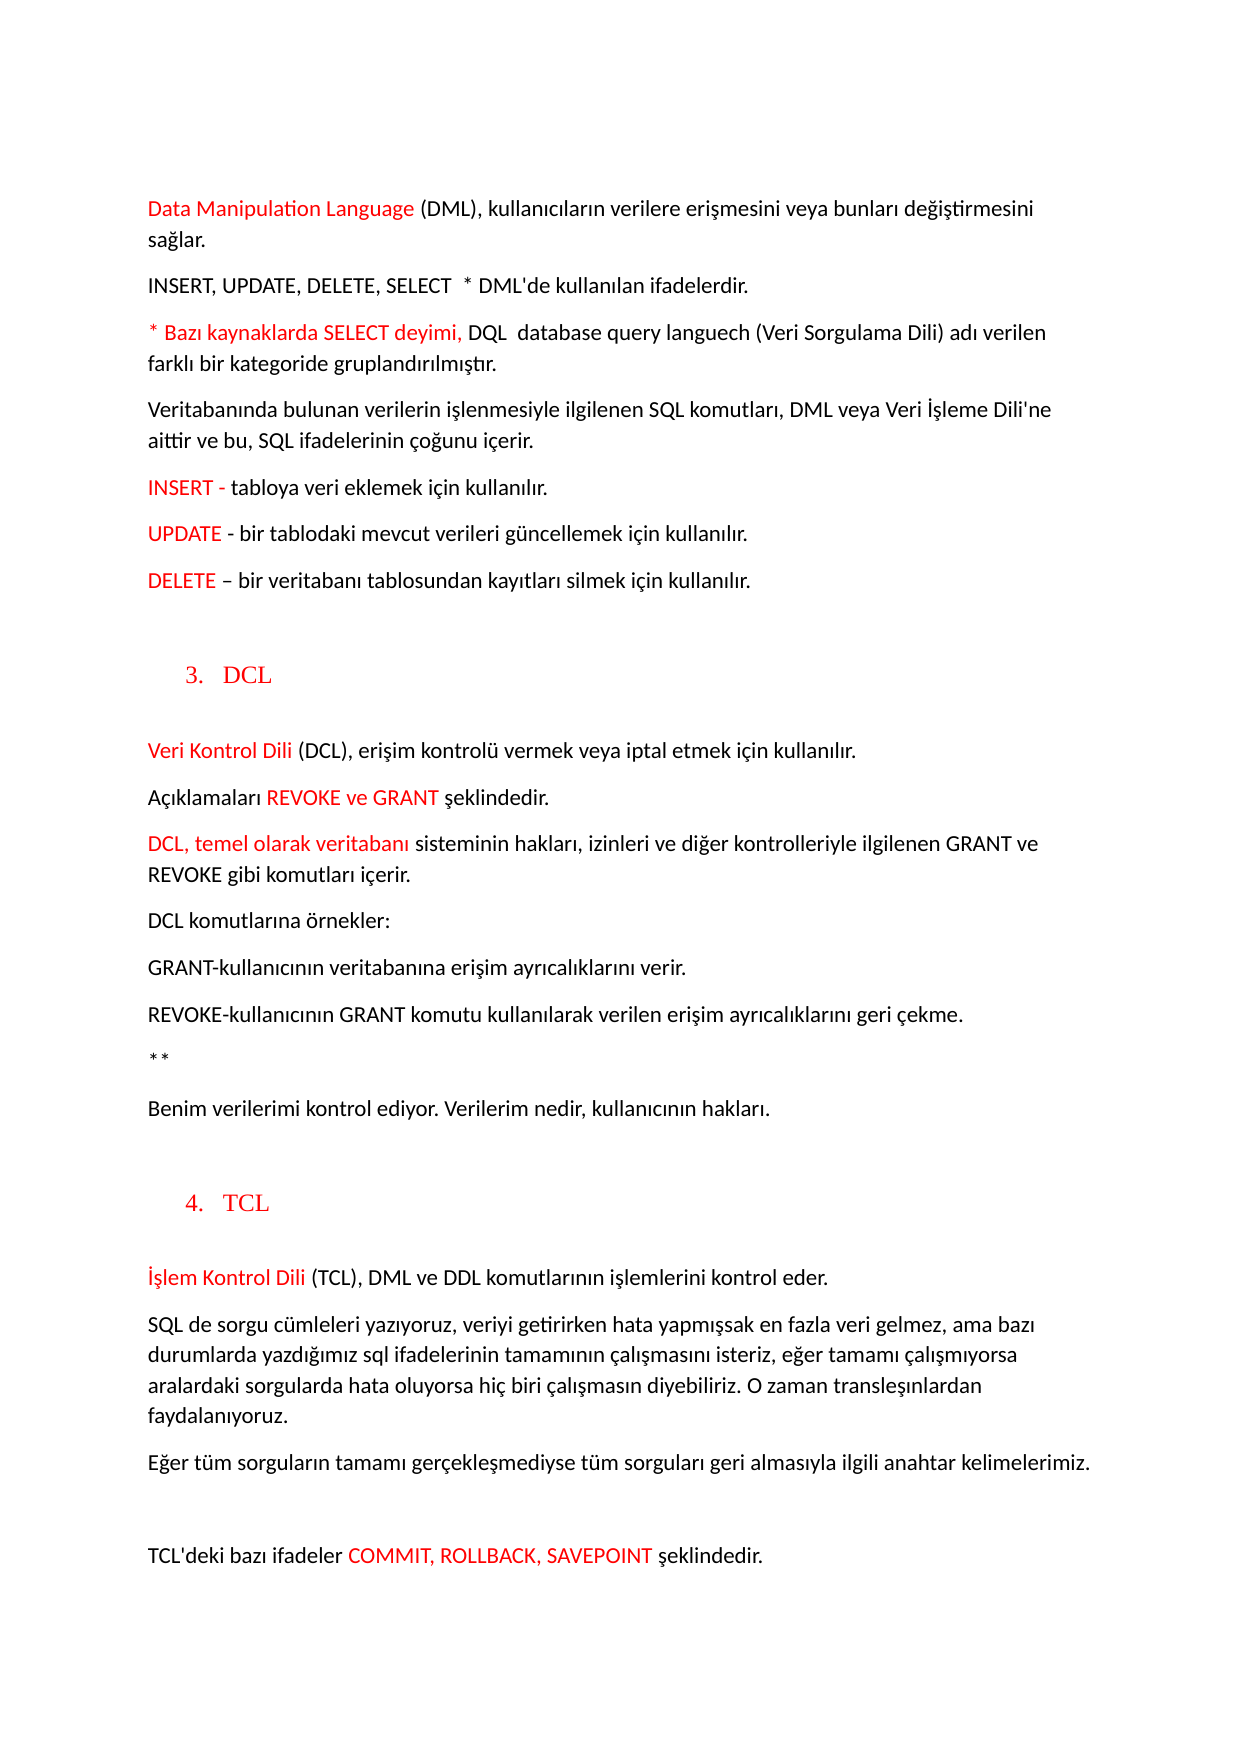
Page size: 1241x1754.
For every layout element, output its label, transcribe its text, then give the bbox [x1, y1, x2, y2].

text DELETE – bir veritabanı tablosundan kayıtları silmek için kullanılır. [148, 566, 1093, 594]
text Veritabanında bulunan verilerin işlenmesiyle ilgilenen SQL komutları, DML veya Veri İşleme Dili'ne aittir ve bu, SQL ifadelerinin çoğunu içerir. [148, 396, 1093, 454]
text DCL komutlarına örnekler: [148, 907, 1093, 934]
text ** [148, 1047, 1093, 1075]
text * Bazı kaynaklarda SELECT deyimi, DQL database query languech (Veri Sorgulama Dili) adı verilen farklı bir kategoride gruplandırılmıştır. [148, 318, 1093, 377]
text Data Manipulation Language (DML), kullanıcıların verilere erişmesini veya bunları değiştirmesini sağlar. [148, 194, 1093, 253]
text Veri Kontrol Dili (DCL), erişim kontrolü vermek veya iptal etmek için kullanılır. [148, 736, 1093, 764]
list TCL [185, 1188, 1093, 1217]
text INSERT - tabloya veri eklemek için kullanılır. [148, 473, 1093, 501]
text REVOKE-kullanıcının GRANT komutu kullanılarak verilen erişim ayrıcalıklarını geri çekme. [148, 1000, 1093, 1028]
list DCL [185, 660, 1093, 689]
text GRANT-kullanıcının veritabanına erişim ayrıcalıklarını verir. [148, 953, 1093, 981]
text Açıklamaları REVOKE ve GRANT şeklindedir. [148, 783, 1093, 811]
text TCL'deki bazı ifadeler COMMIT, ROLLBACK, SAVEPOINT şeklindedir. [148, 1542, 1093, 1569]
text Benim verilerimi kontrol ediyor. Verilerim nedir, kullanıcının hakları. [148, 1094, 1093, 1122]
text SQL de sorgu cümleleri yazıyoruz, veriyi getirirken hata yapmışsak en fazla veri gelmez, ama bazı durumlarda yazdığımız sql ifadelerinin tamamının çalışmasını isteriz, eğer tamamı çalışmıyorsa aralardaki sorgularda hata oluyorsa hiç biri çalışmasın diyebiliriz. O zaman transleşınlardan faydalanıyoruz. [148, 1310, 1093, 1429]
text İşlem Kontrol Dili (TCL), DML ve DDL komutlarının işlemlerini kontrol eder. [148, 1263, 1093, 1291]
text UPDATE - bir tablodaki mevcut verileri güncellemek için kullanılır. [148, 519, 1093, 547]
text Eğer tüm sorguların tamamı gerçekleşmediyse tüm sorguları geri almasıyla ilgili anahtar kelimelerimiz. [148, 1448, 1093, 1476]
text INSERT, UPDATE, DELETE, SELECT * DML'de kullanılan ifadelerdir. [148, 272, 1093, 299]
text DCL, temel olarak veritabanı sisteminin hakları, izinleri ve diğer kontrolleriyle ilgilenen GRANT ve REVOKE gibi komutları içerir. [148, 829, 1093, 888]
